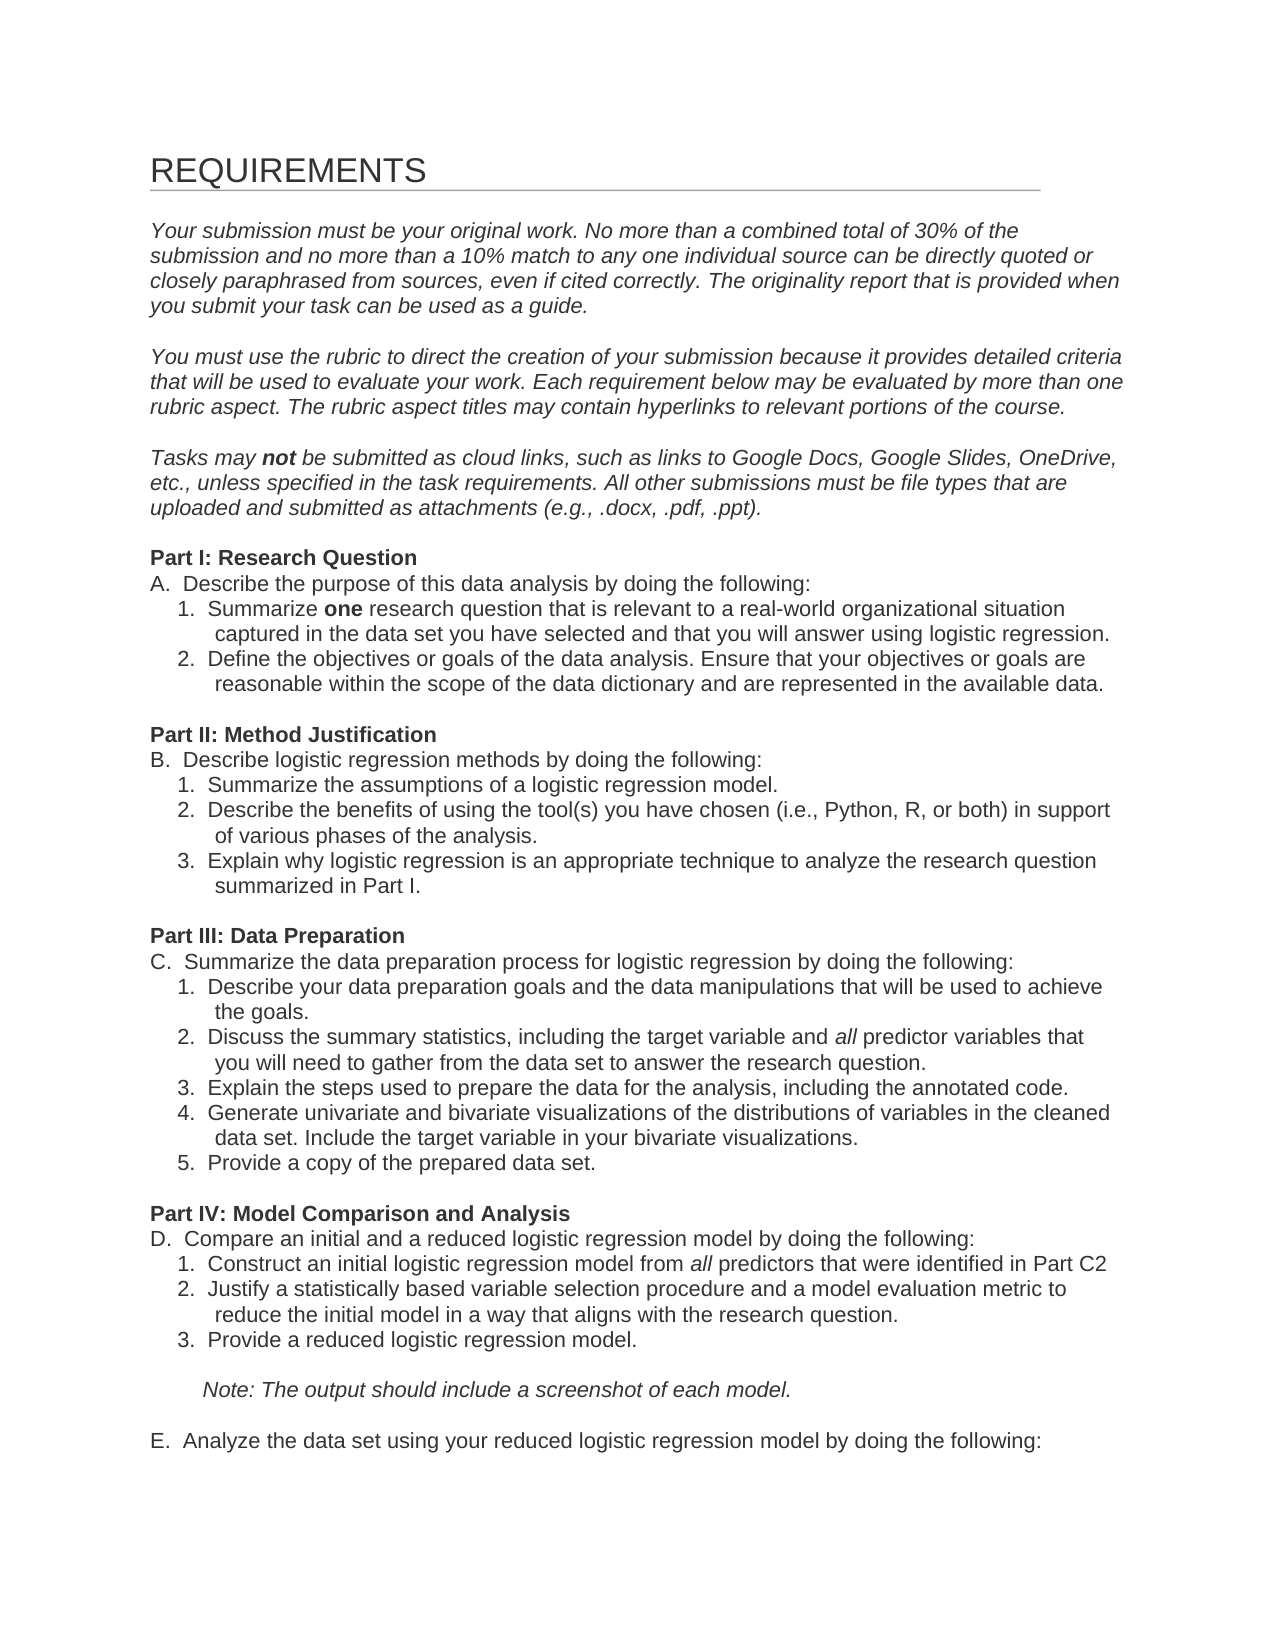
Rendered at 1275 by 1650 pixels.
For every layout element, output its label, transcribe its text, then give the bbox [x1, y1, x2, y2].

text Part III: Data Preparation [150, 923, 1125, 949]
text 2. Justify a statistically based variable selection procedure and a model evaluation metric to reduce the initial model in a way that aligns with the research question. [177, 1276, 1125, 1327]
text B. Describe logistic regression methods by doing the following: [150, 747, 1125, 772]
text 5. Provide a copy of the prepared data set. [177, 1150, 1125, 1176]
text Your submission must be your original work. No more than a combined total of 30% of the submission and no more than a 10% match to any one individual source can be directly quoted or closely paraphrased from sources, even if cited correctly. The originality report that is provided when you submit your task can be used as a guide. [150, 218, 1125, 318]
text 3. Provide a reduced logistic regression model. [177, 1327, 1125, 1352]
text 3. Explain the steps used to prepare the data for the analysis, including the annotated code. [177, 1075, 1125, 1100]
text 2. Describe the benefits of using the tool(s) you have chosen (i.e., Python, R, or both) in support of various phases of the analysis. [177, 797, 1125, 848]
text REQUIREMENTS [150, 150, 1125, 189]
text Part II: Method Justification [150, 722, 1125, 747]
text 2. Define the objectives or goals of the data analysis. Ensure that your objectives or goals are reasonable within the scope of the data dictionary and are represented in the available data. [177, 646, 1125, 697]
text Tasks may not be submitted as cloud links, such as links to Google Docs, Google Slides, OneDrive, etc., unless specified in the task requirements. All other submissions must be file types that are uploaded and submitted as attachments (e.g., .docx, .pdf, .ppt). [150, 444, 1125, 520]
text You must use the rubric to direct the creation of your submission because it provides detailed criteria that will be used to evaluate your work. Each requirement below may be evaluated by more than one rubric aspect. The rubric aspect titles may contain hyperlinks to relevant portions of the course. [150, 344, 1125, 419]
text 2. Discuss the summary statistics, including the target variable and all predictor variables that you will need to gather from the data set to answer the research question. [177, 1024, 1125, 1075]
text A. Describe the purpose of this data analysis by doing the following: [150, 571, 1125, 596]
text C. Summarize the data preparation process for logistic regression by doing the following: [150, 949, 1125, 974]
text 1. Summarize the assumptions of a logistic regression model. [177, 772, 1125, 797]
text Part I: Research Question [150, 545, 1125, 571]
text 4. Generate univariate and bivariate visualizations of the distributions of variables in the cleaned data set. Include the target variable in your bivariate visualizations. [177, 1100, 1125, 1150]
text 1. Describe your data preparation goals and the data manipulations that will be used to achieve the goals. [177, 974, 1125, 1024]
text Note: The output should include a screenshot of each model. [202, 1377, 1125, 1402]
text E. Analyze the data set using your reduced logistic regression model by doing the following: [150, 1428, 1125, 1453]
text 1. Construct an initial logistic regression model from all predictors that were identified in Part C2 [177, 1251, 1125, 1276]
text D. Compare an initial and a reduced logistic regression model by doing the following: [150, 1226, 1125, 1251]
text 3. Explain why logistic regression is an appropriate technique to analyze the research question summarized in Part I. [177, 848, 1125, 898]
text Part IV: Model Comparison and Analysis [150, 1201, 1125, 1226]
text 1. Summarize one research question that is relevant to a real-world organizational situation captured in the data set you have selected and that you will answer using logistic regression. [177, 596, 1125, 646]
